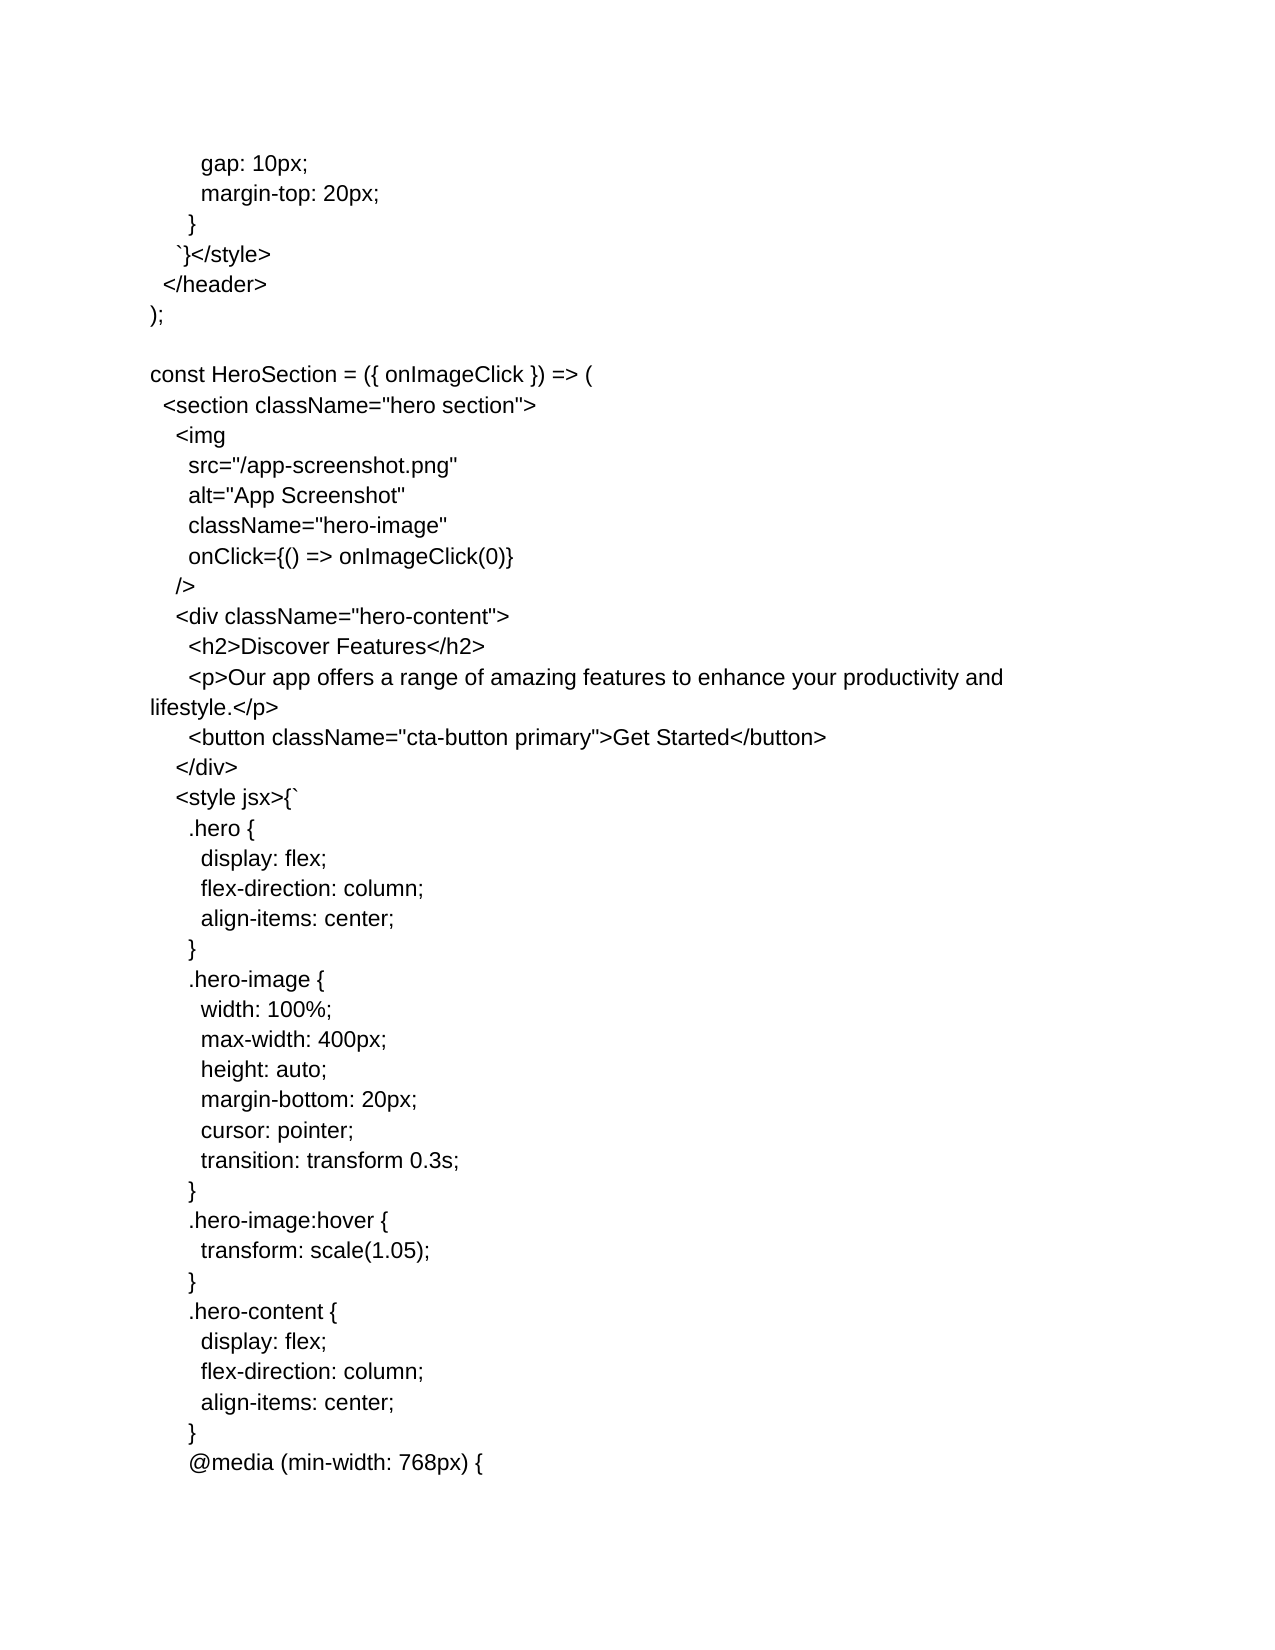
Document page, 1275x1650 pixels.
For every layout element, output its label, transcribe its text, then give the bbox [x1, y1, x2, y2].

text display: flex; [150, 845, 1125, 871]
text } [150, 1177, 1125, 1203]
text transform: scale(1.05); [150, 1237, 1125, 1264]
text <button className="cta-button primary">Get Started</button> [150, 724, 1125, 750]
text <div className="hero-content"> [150, 603, 1125, 629]
text ); [150, 301, 1125, 327]
text </div> [150, 754, 1125, 781]
text alt="App Screenshot" [150, 482, 1125, 509]
text height: auto; [150, 1056, 1125, 1083]
text flex-direction: column; [150, 875, 1125, 901]
text /> [150, 573, 1125, 599]
text width: 100%; [150, 996, 1125, 1022]
text .hero-image { [150, 966, 1125, 992]
text } [150, 1419, 1125, 1445]
text </header> [150, 271, 1125, 297]
text <img [150, 422, 1125, 448]
text flex-direction: column; [150, 1358, 1125, 1385]
text .hero { [150, 814, 1125, 841]
text } [150, 210, 1125, 237]
text transition: transform 0.3s; [150, 1147, 1125, 1173]
text className="hero-image" [150, 512, 1125, 539]
text src="/app-screenshot.png" [150, 452, 1125, 478]
text <p>Our app offers a range of amazing features to enhance your productivity and lifestyle.</p> [150, 663, 1125, 720]
text `}</style> [150, 241, 1125, 267]
text .hero-image:hover { [150, 1207, 1125, 1234]
text align-items: center; [150, 1388, 1125, 1415]
text .hero-content { [150, 1298, 1125, 1324]
text align-items: center; [150, 905, 1125, 932]
text margin-bottom: 20px; [150, 1086, 1125, 1113]
text display: flex; [150, 1328, 1125, 1354]
text <section className="hero section"> [150, 392, 1125, 418]
text <h2>Discover Features</h2> [150, 633, 1125, 660]
text gap: 10px; [150, 150, 1125, 176]
text margin-top: 20px; [150, 180, 1125, 207]
text cursor: pointer; [150, 1117, 1125, 1143]
text } [150, 935, 1125, 962]
text max-width: 400px; [150, 1026, 1125, 1052]
text @media (min-width: 768px) { [150, 1449, 1125, 1475]
text const HeroSection = ({ onImageClick }) => ( [150, 361, 1125, 388]
text <style jsx>{` [150, 784, 1125, 811]
text onClick={() => onImageClick(0)} [150, 543, 1125, 569]
text } [150, 1268, 1125, 1294]
